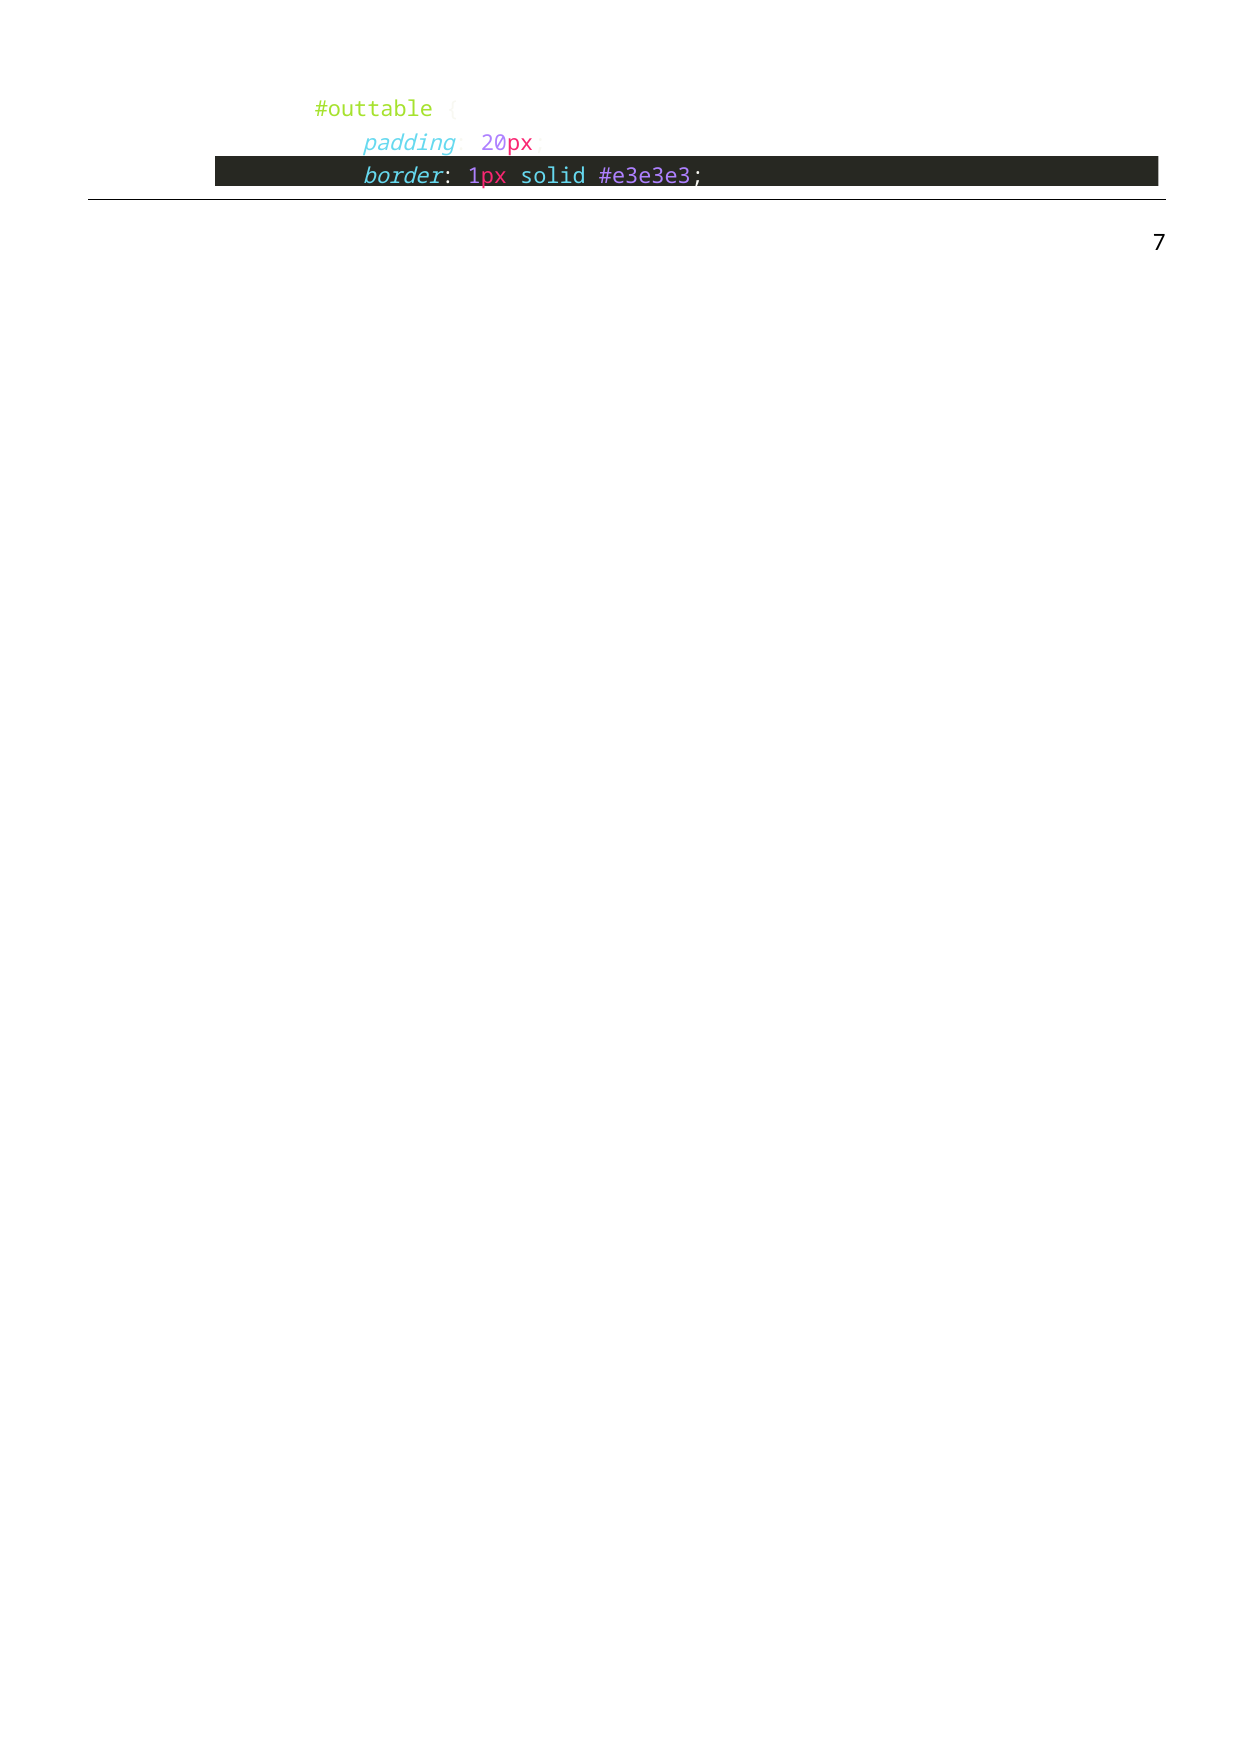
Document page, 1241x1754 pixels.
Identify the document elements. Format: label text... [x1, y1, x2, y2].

text #outtable { [314, 93, 1165, 122]
text border: 1px solid #e3e3e3; [362, 160, 1165, 190]
picture [215, 156, 1159, 186]
text 7 [141, 226, 1165, 256]
text padding: 20px; [362, 127, 1165, 157]
